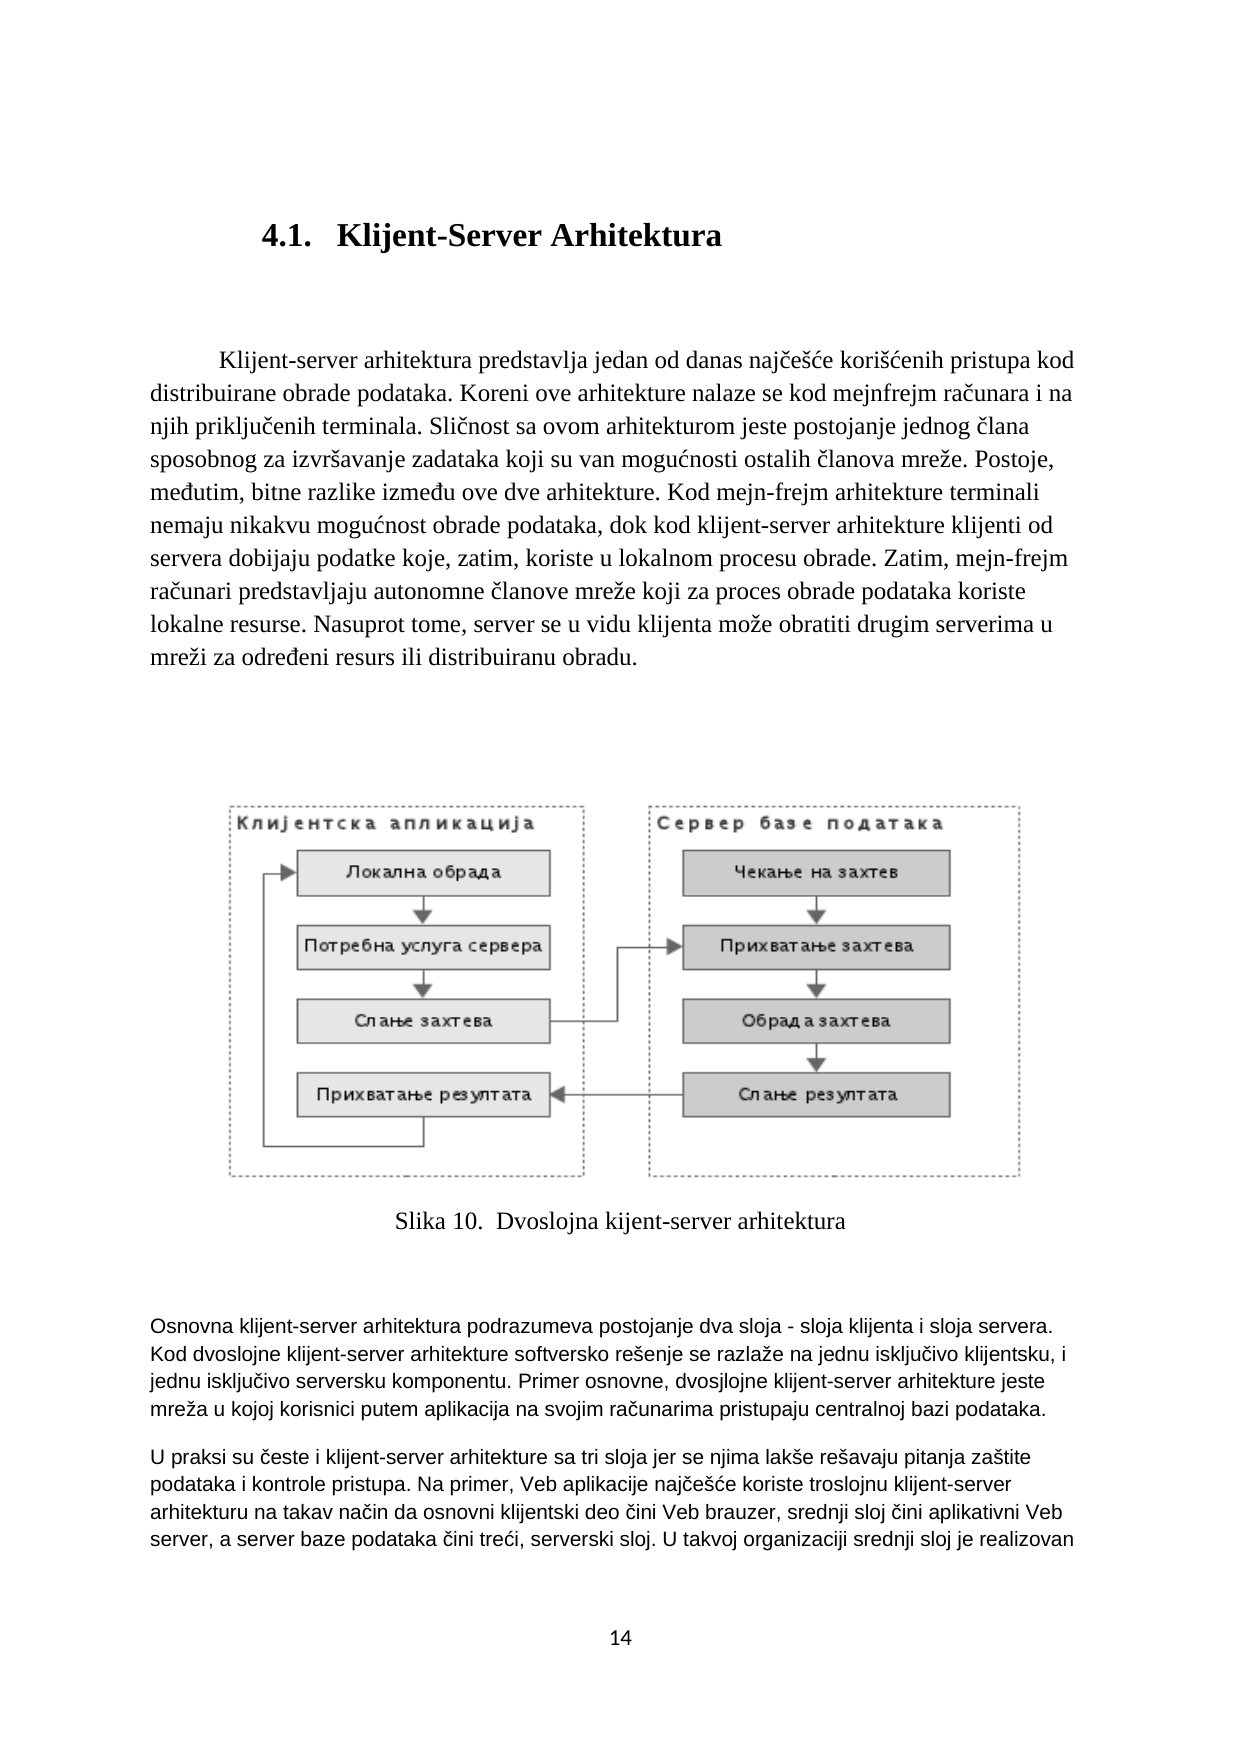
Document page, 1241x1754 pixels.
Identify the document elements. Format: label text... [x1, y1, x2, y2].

picture [217, 803, 1024, 1182]
text Slika 10. Dvoslojna kijent-server arhitektura [150, 1206, 1090, 1235]
text Osnovna klijent-server arhitektura podrazumeva postojanje dva sloja - sloja klijenta i sloja servera. Kod dvoslojne klijent-server arhitekture softversko rešenje se razlaže na jednu isključivo klijentsku, i jednu isključivo serversku komponentu. Primer osnovne, dvosjlojne klijent-server arhitekture jeste mreža u kojoj korisnici putem aplikacija na svojim računarima pristupaju centralnoj bazi podataka. [150, 1314, 1090, 1420]
list Klijent-Server Arhitektura [262, 215, 1090, 253]
text Klijent-server arhitektura predstavlja jedan od danas najčešće korišćenih pristupa kod distribuirane obrade podataka. Koreni ove arhitekture nalaze se kod mejnfrejm računara i na njih priključenih terminala. Sličnost sa ovom arhitekturom jeste postojanje jednog člana sposobnog za izvršavanje zadataka koji su van mogućnosti ostalih članova mreže. Postoje, međutim, bitne razlike između ove dve arhitekture. Kod mejn-frejm arhitekture terminali nemaju nikakvu mogućnost obrade podataka, dok kod klijent-server arhitekture klijenti od servera dobijaju podatke koje, zatim, koriste u lokalnom procesu obrade. Zatim, mejn-frejm računari predstavljaju autonomne članove mreže koji za proces obrade podataka koriste lokalne resurse. Nasuprot tome, server se u vidu klijenta može obratiti drugim serverima u mreži za određeni resurs ili distribuiranu obradu. [150, 345, 1090, 671]
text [150, 1445, 1090, 1551]
